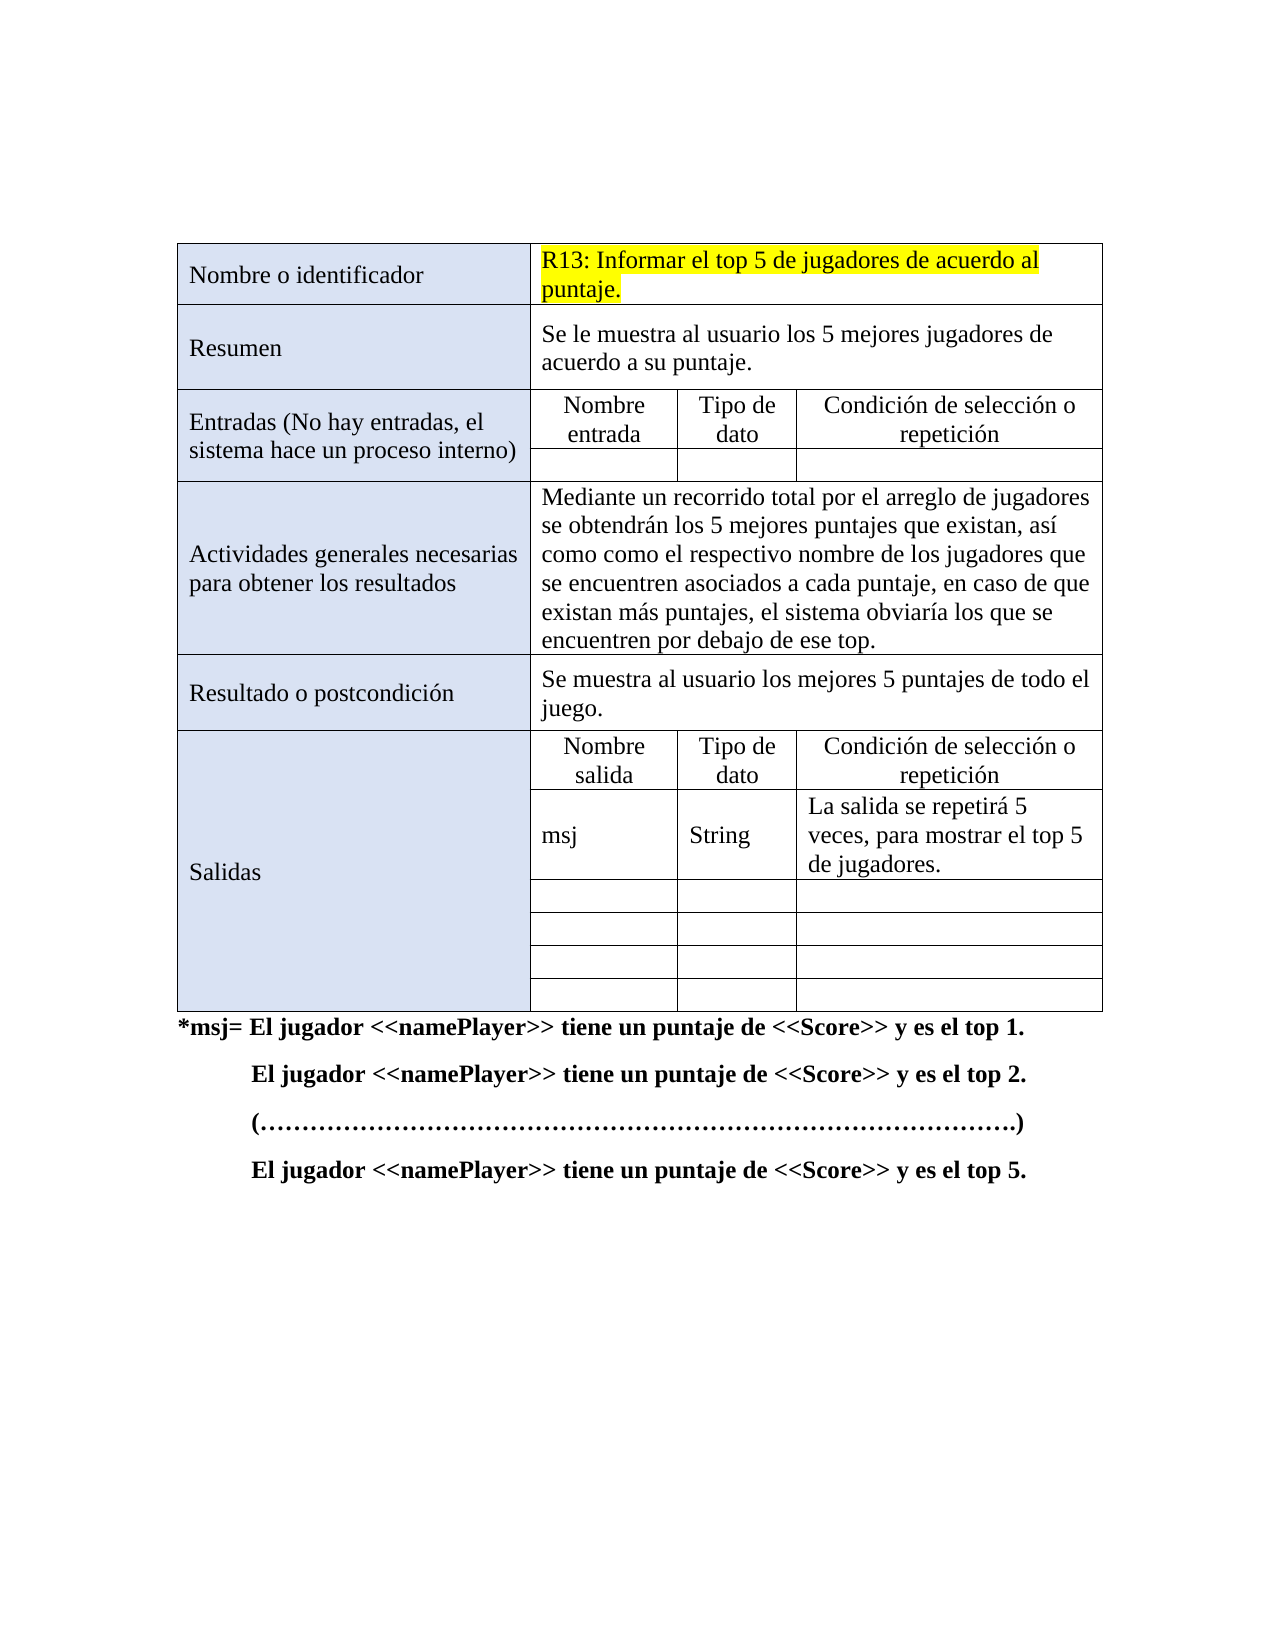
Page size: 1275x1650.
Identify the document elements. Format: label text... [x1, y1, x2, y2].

table_cell String [678, 790, 796, 879]
table_cell [531, 979, 677, 1011]
table_cell Actividades generales necesarias para obtener los resultados [178, 482, 530, 654]
table_cell Salidas [178, 731, 530, 1011]
table_cell Se muestra al usuario los mejores 5 puntajes de todo el juego. [531, 655, 1102, 730]
table_cell Se le muestra al usuario los 5 mejores jugadores de acuerdo a su puntaje. [531, 305, 1102, 389]
table_cell Resultado o postcondición [178, 655, 530, 730]
table_cell [678, 946, 796, 978]
table_cell La salida se repetirá 5 veces, para mostrar el top 5 de jugadores. [797, 790, 1102, 879]
text El jugador <<namePlayer>> tiene un puntaje de <<Score>> y es el top 5. [177, 1155, 1098, 1184]
table_cell [531, 946, 677, 978]
table_cell Condición de selección o repetición [797, 731, 1102, 789]
text *msj= El jugador <<namePlayer>> tiene un puntaje de <<Score>> y es el top 1. [177, 1012, 1098, 1041]
table_cell Nombre salida [531, 731, 677, 789]
table_header Nombre o identificador [178, 244, 530, 304]
table_cell [531, 449, 677, 481]
table_cell [797, 913, 1102, 945]
table_cell [531, 913, 677, 945]
table_cell [797, 880, 1102, 912]
table_cell Nombre entrada [531, 390, 677, 448]
table_cell Resumen [178, 305, 530, 389]
text (……………………………………………………………………………….) [177, 1107, 1098, 1136]
table_cell [678, 449, 796, 481]
table_cell Tipo de dato [678, 731, 796, 789]
table_cell [678, 880, 796, 912]
table_cell Condición de selección o repetición [797, 390, 1102, 448]
table_cell [797, 946, 1102, 978]
table_cell [678, 979, 796, 1011]
table_cell Entradas (No hay entradas, el sistema hace un proceso interno) [178, 390, 530, 481]
table_cell [678, 913, 796, 945]
table_cell msj [531, 790, 677, 879]
table_cell [531, 880, 677, 912]
table_header R13: Informar el top 5 de jugadores de acuerdo al puntaje. [531, 244, 1102, 304]
table_cell [797, 979, 1102, 1011]
text El jugador <<namePlayer>> tiene un puntaje de <<Score>> y es el top 2. [177, 1059, 1098, 1088]
table_cell Tipo de dato [678, 390, 796, 448]
table_cell [797, 449, 1102, 481]
table_cell Mediante un recorrido total por el arreglo de jugadores se obtendrán los 5 mejores puntajes que existan, así como como el respectivo nombre de los jugadores que se encuentren asociados a cada puntaje, en caso de que existan más puntajes, el sistema obviaría los que se encuentren por debajo de ese top. [531, 482, 1102, 654]
